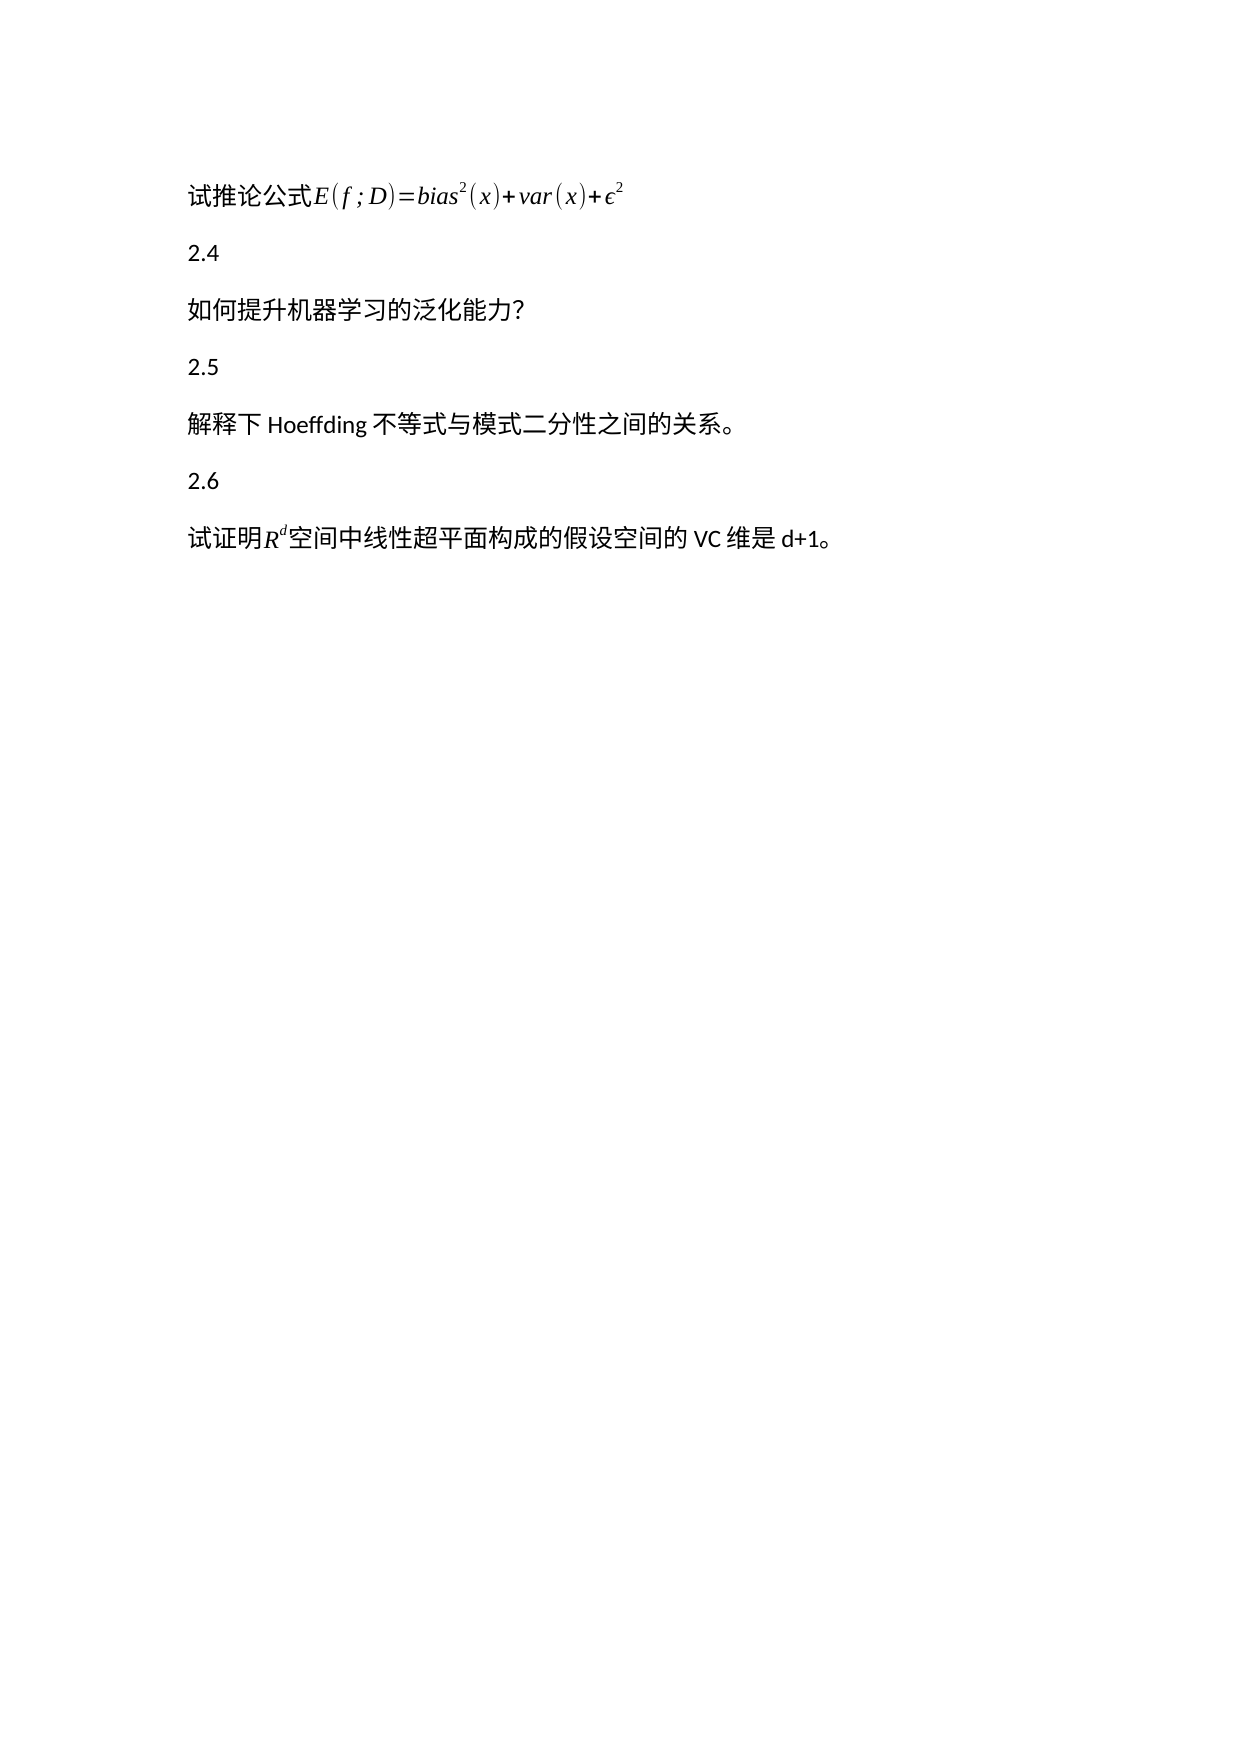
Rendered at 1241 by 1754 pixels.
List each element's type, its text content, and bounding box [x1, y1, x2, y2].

text 如何提升机器学习的泛化能力？ [187, 276, 1053, 341]
text 解释下Hoeffding不等式与模式二分性之间的关系。 [187, 390, 1053, 455]
text 试证明空间中线性超平面构成的假设空间的VC维是d+1。 [187, 504, 1053, 569]
text 试推论公式 [187, 162, 1053, 227]
text 2.5 [187, 350, 1053, 383]
text 2.6 [187, 464, 1053, 497]
text 2.4 [187, 236, 1053, 268]
